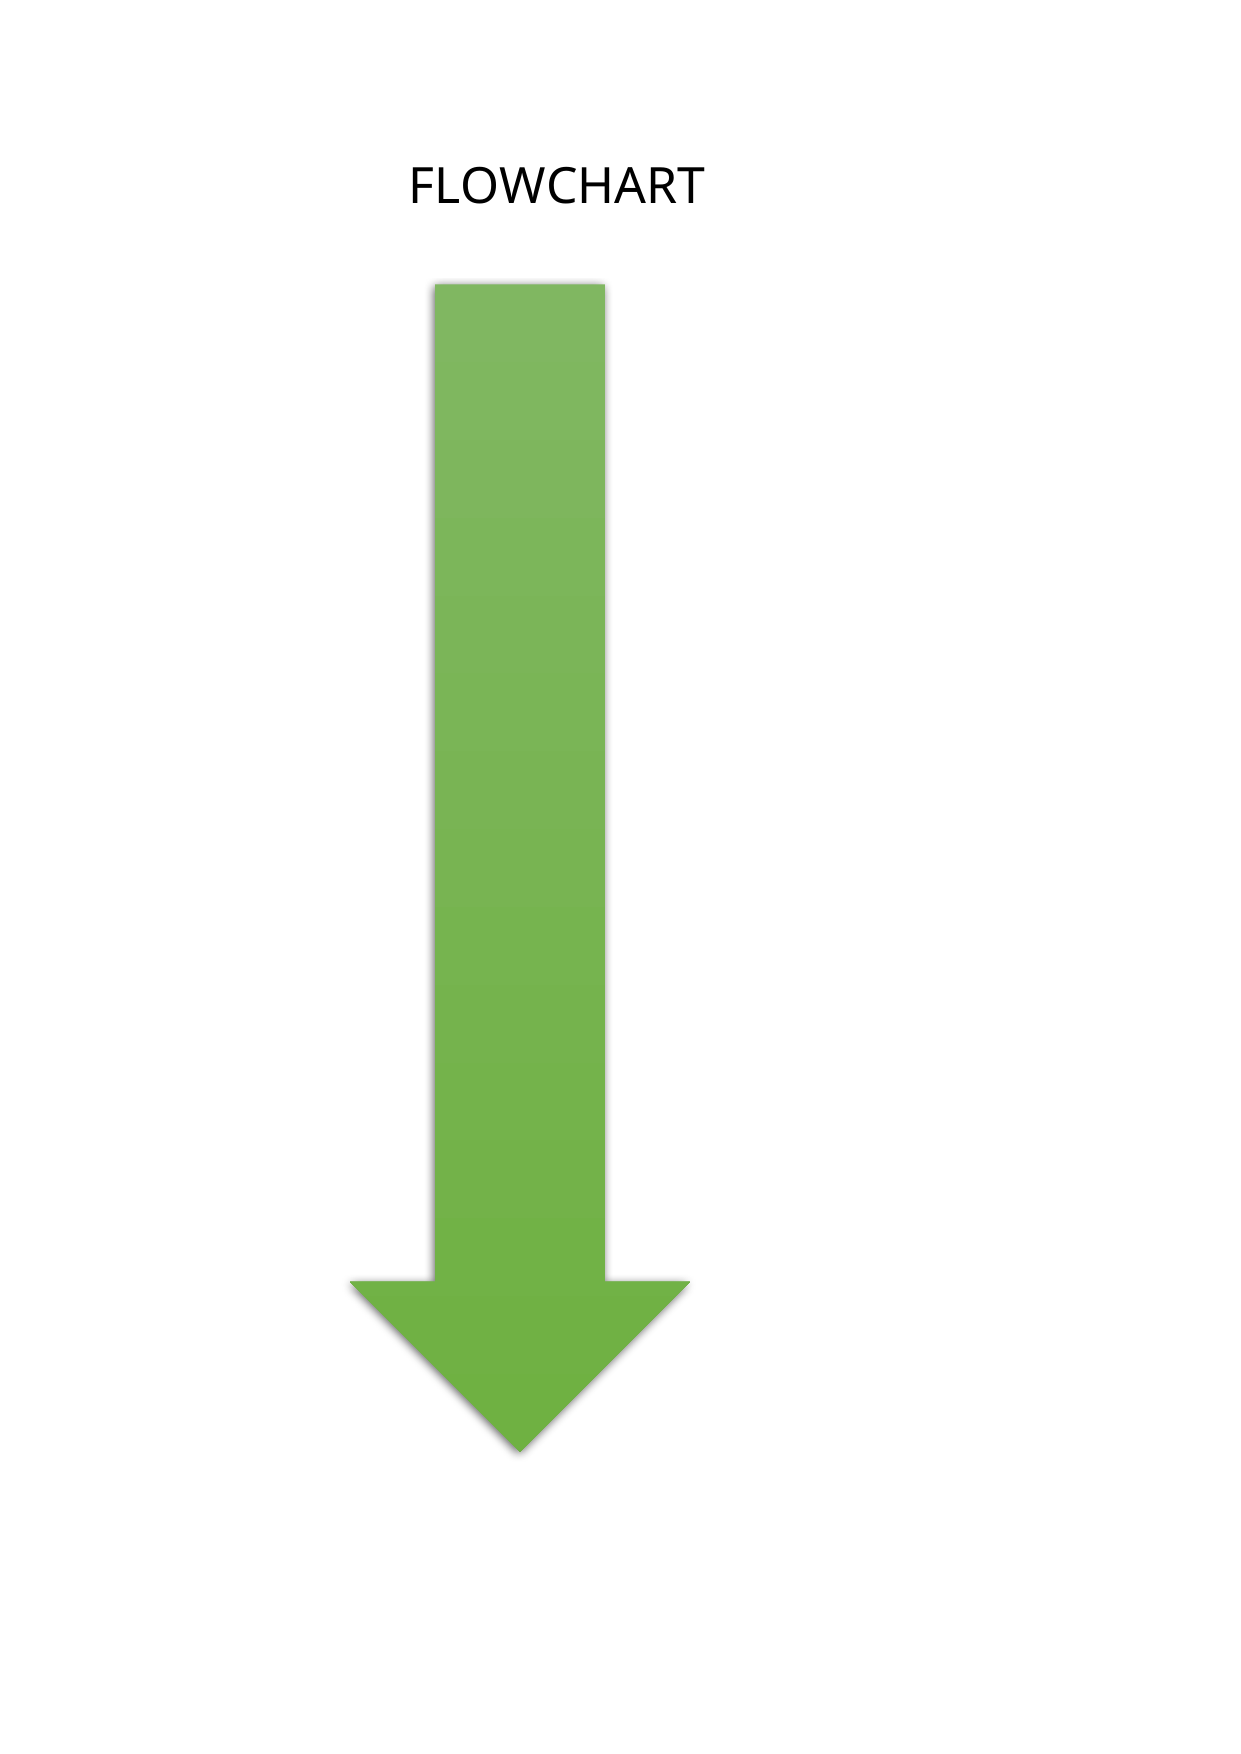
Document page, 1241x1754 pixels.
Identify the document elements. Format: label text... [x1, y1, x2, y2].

text FLOWCHART [187, 150, 1090, 218]
